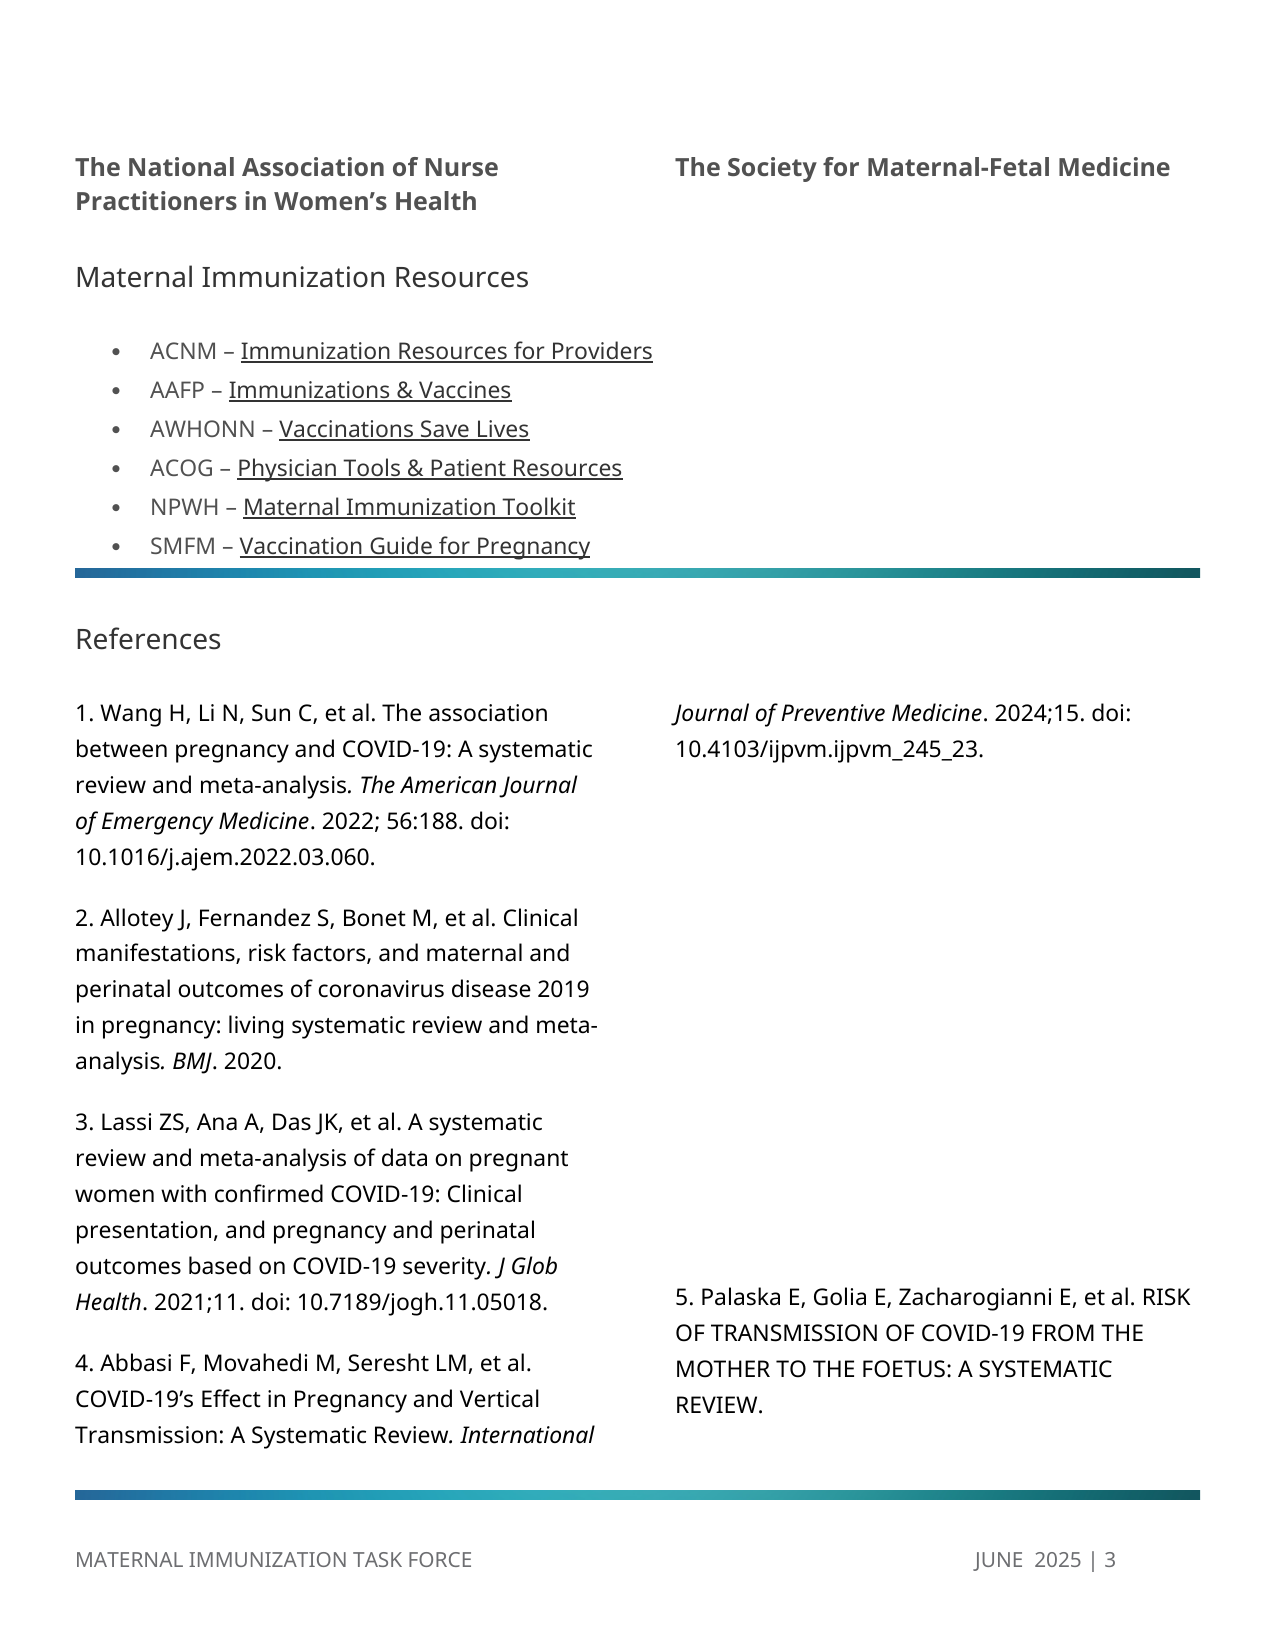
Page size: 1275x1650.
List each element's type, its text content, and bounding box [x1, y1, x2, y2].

text 3. Lassi ZS, Ana A, Das JK, et al. A systematic review and meta-analysis of data on pregnant women with confirmed COVID-19: Clinical presentation, and pregnancy and perinatal outcomes based on COVID-19 severity. J Glob Health. 2021;11. doi: 10.7189/jogh.11.05018. [75, 1106, 600, 1317]
text 2. Allotey J, Fernandez S, Bonet M, et al. Clinical manifestations, risk factors, and maternal and perinatal outcomes of coronavirus disease 2019 in pregnancy: living systematic review and meta-analysis. BMJ. 2020. [75, 901, 600, 1076]
text 4. Abbasi F, Movahedi M, Seresht LM, et al. COVID-19’s Effect in Pregnancy and Vertical Transmission: A Systematic Review. International Journal of Preventive Medicine. 2024;15. doi: 10.4103/ijpvm.ijpvm_245_23. [675, 697, 1200, 764]
subtitle References [75, 619, 1200, 658]
list ACOG – Physician Tools & Patient Resources [112, 452, 1200, 483]
list SMFM – Vaccination Guide for Pregnancy [112, 530, 1200, 561]
list AWHONN – Vaccinations Save Lives [112, 413, 1200, 444]
text 1. Wang H, Li N, Sun C, et al. The association between pregnancy and COVID-19: A systematic review and meta-analysis. The American Journal of Emergency Medicine. 2022; 56:188. doi: 10.1016/j.ajem.2022.03.060. [75, 697, 600, 872]
list ACNM – Immunization Resources for Providers [112, 334, 1200, 366]
text 4. Abbasi F, Movahedi M, Seresht LM, et al. COVID-19’s Effect in Pregnancy and Vertical Transmission: A Systematic Review. International Journal of Preventive Medicine. 2024;15. doi: 10.4103/ijpvm.ijpvm_245_23. [75, 1347, 600, 1450]
list AAFP – Immunizations & Vaccines [112, 374, 1200, 405]
subtitle Maternal Immunization Resources [75, 257, 1200, 296]
picture [75, 568, 1200, 578]
text 5. Palaska E, Golia E, Zacharogianni E, et al. RISK OF TRANSMISSION OF COVID-19 FROM THE MOTHER TO THE FOETUS: A SYSTEMATIC REVIEW. [675, 1281, 1200, 1420]
text The Society for Maternal-Fetal Medicine [675, 150, 1200, 184]
text The National Association of Nurse Practitioners in Women’s Health [75, 150, 600, 218]
list NPWH – Maternal Immunization Toolkit [112, 491, 1200, 522]
picture [75, 1490, 1200, 1500]
